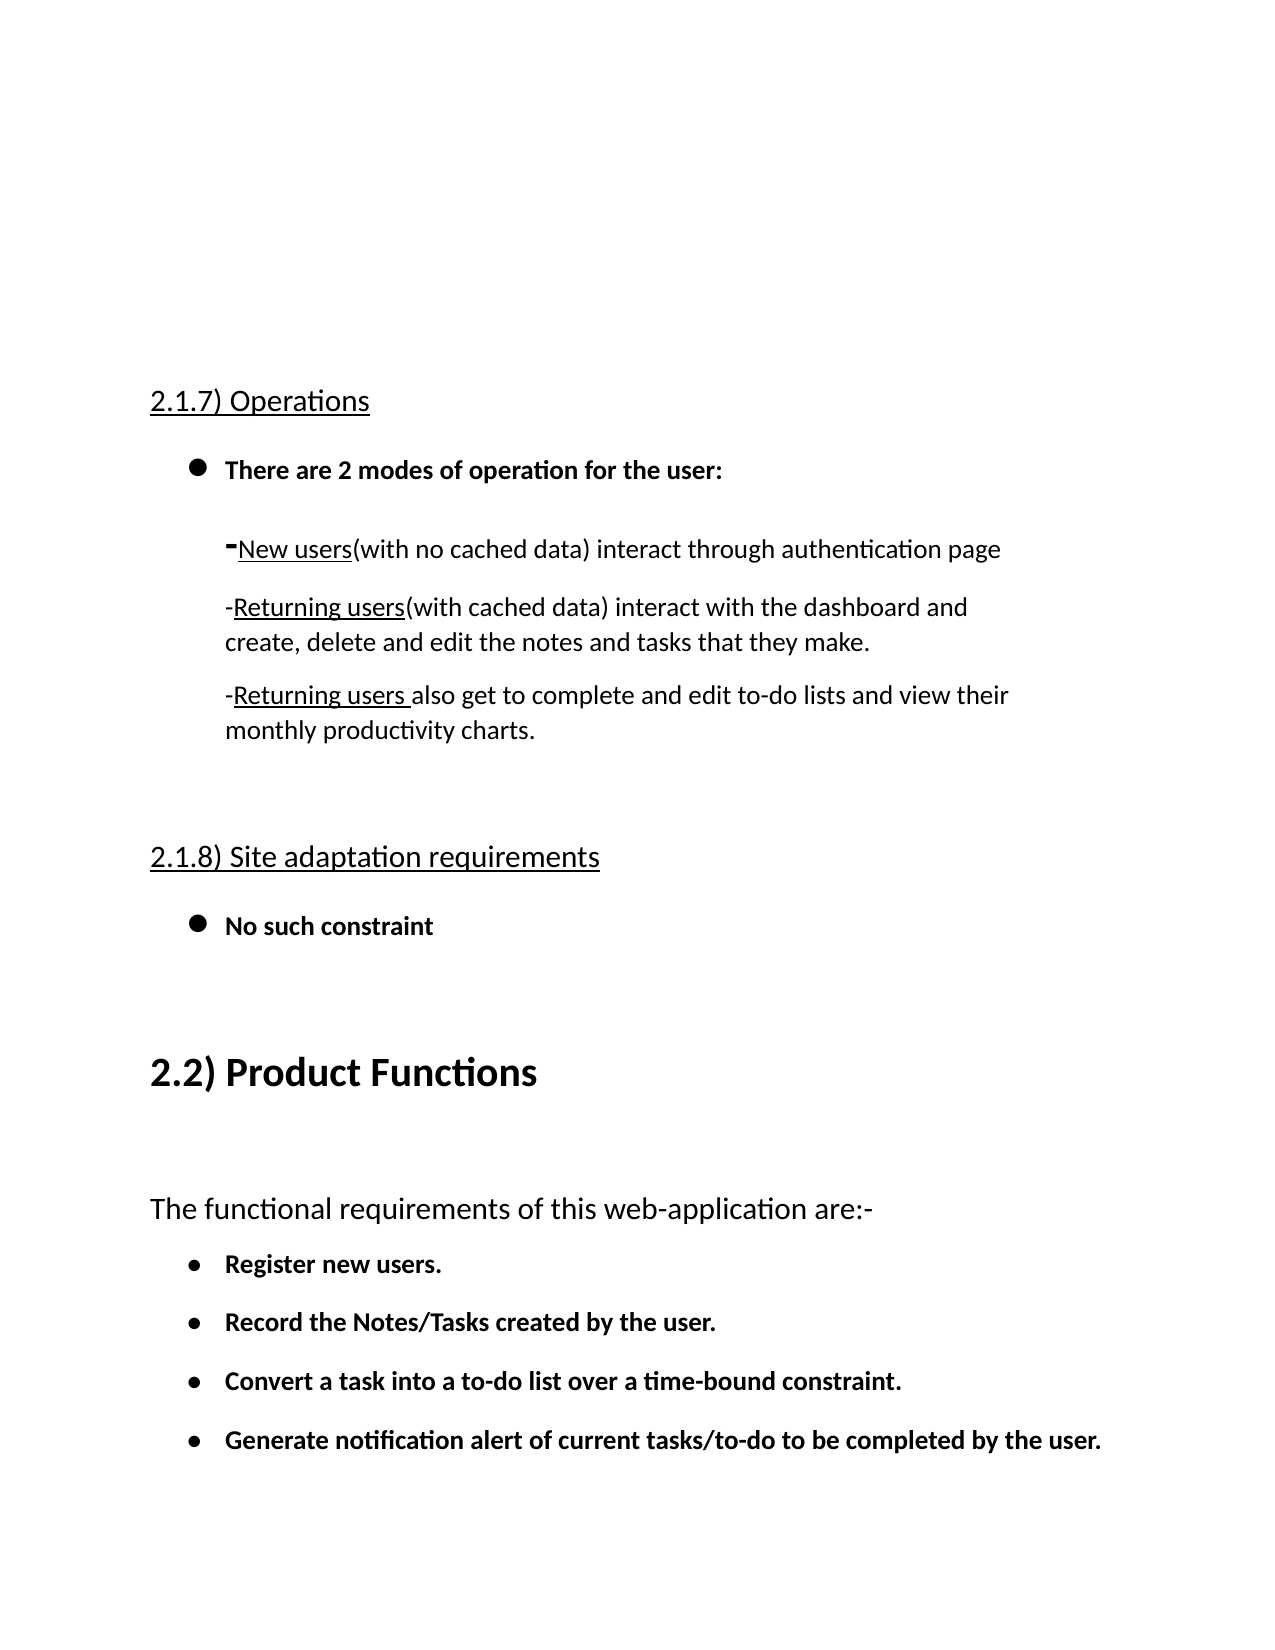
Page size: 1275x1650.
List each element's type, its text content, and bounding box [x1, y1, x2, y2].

text -Returning users also get to complete and edit to-do lists and view their monthly productivity charts. [150, 678, 1125, 746]
list Record the Notes/Tasks created by the user. [187, 1306, 1125, 1339]
list There are 2 modes of operation for the user: [187, 439, 1125, 490]
list No such constraint [187, 895, 1125, 946]
text 2.1.7) Operations [150, 381, 1125, 419]
text 2.2) Product Functions [150, 1046, 1125, 1097]
text 2.1.8) Site adaptation requirements [150, 837, 1125, 875]
text -Returning users(with cached data) interact with the dashboard and create, delete and edit the notes and tasks that they make. [150, 590, 1125, 658]
list Register new users. [187, 1247, 1125, 1280]
text -New users(with no cached data) interact through authentication page [150, 518, 1125, 569]
list Convert a task into a to-do list over a time-bound constraint. [187, 1364, 1125, 1397]
list Generate notification alert of current tasks/to-do to be completed by the user. [187, 1423, 1125, 1456]
text The functional requirements of this web-application are:- [150, 1189, 1125, 1227]
